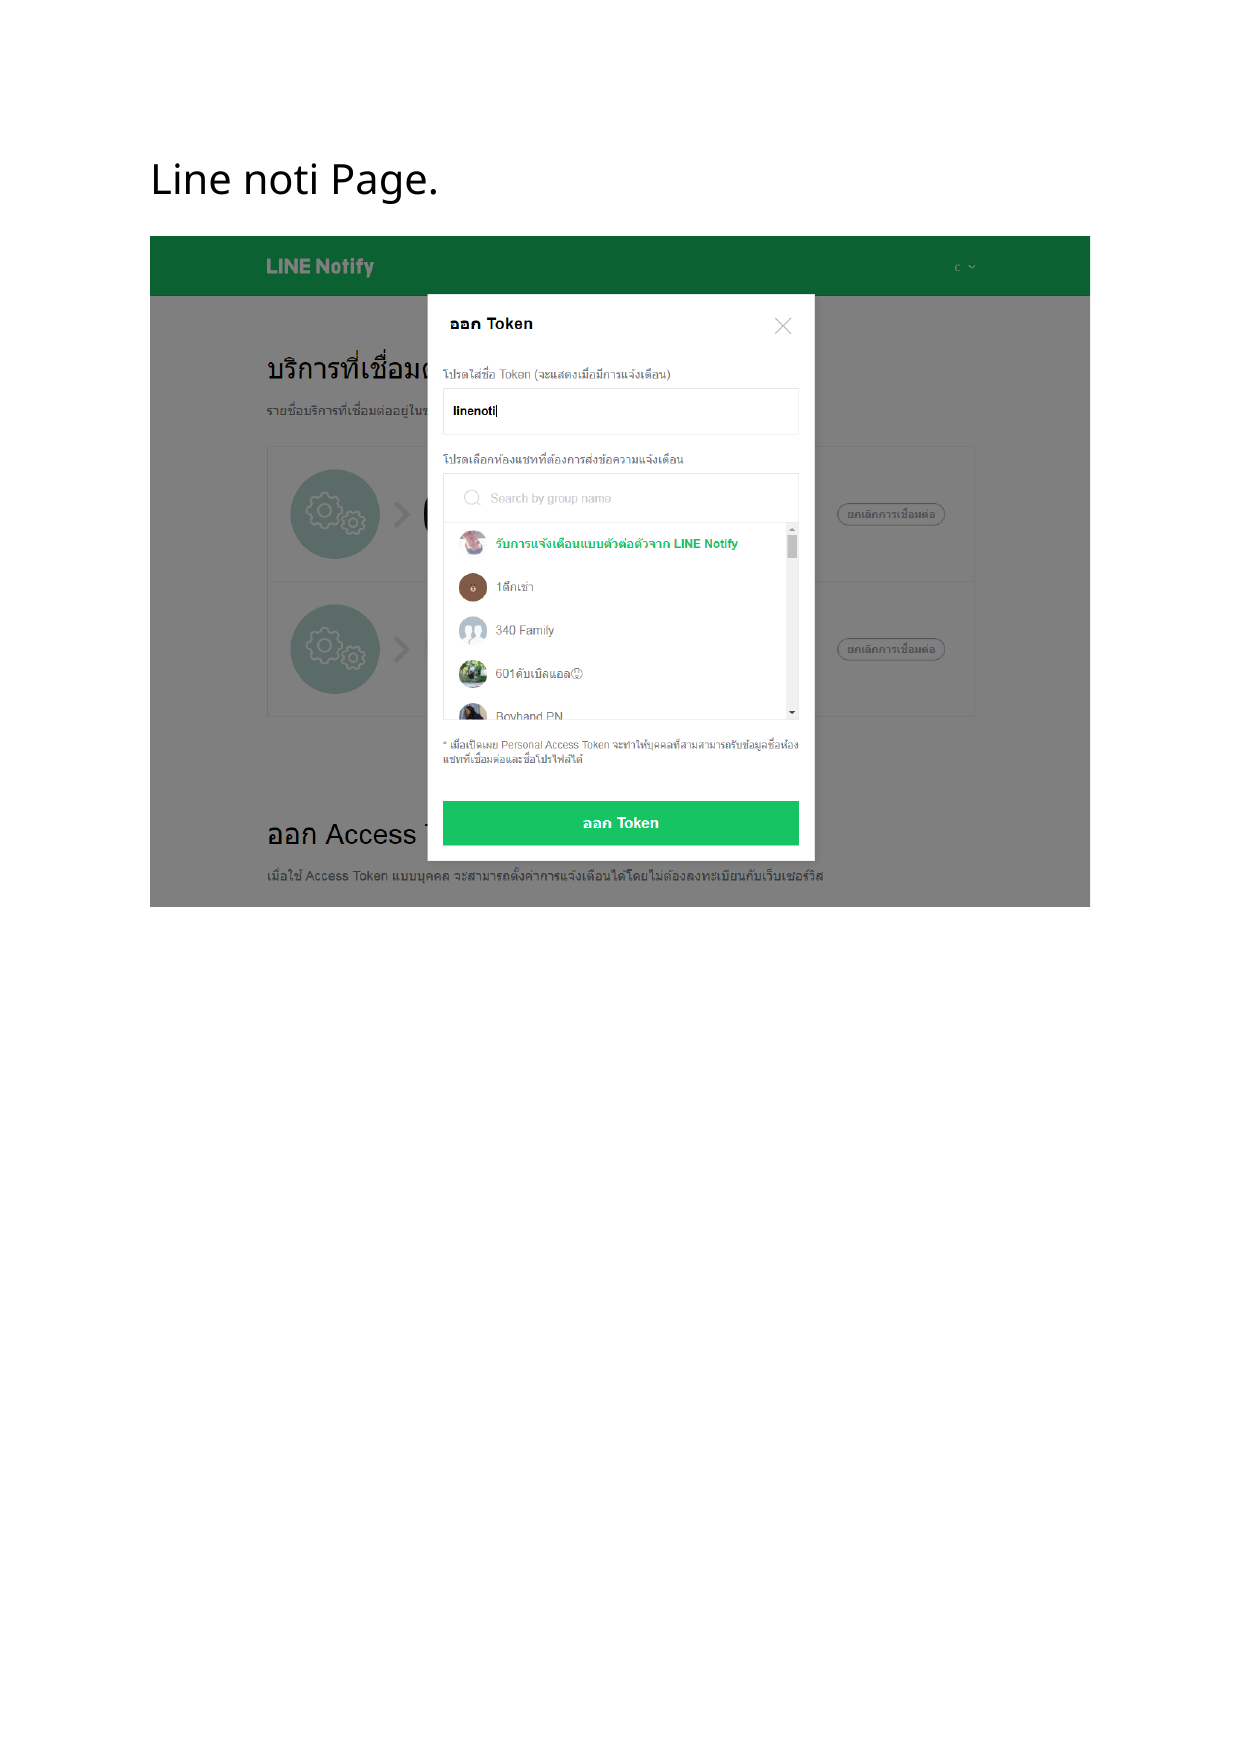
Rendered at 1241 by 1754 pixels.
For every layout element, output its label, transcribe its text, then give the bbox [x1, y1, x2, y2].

picture [150, 236, 1091, 907]
text Line noti Page. [150, 150, 1090, 207]
